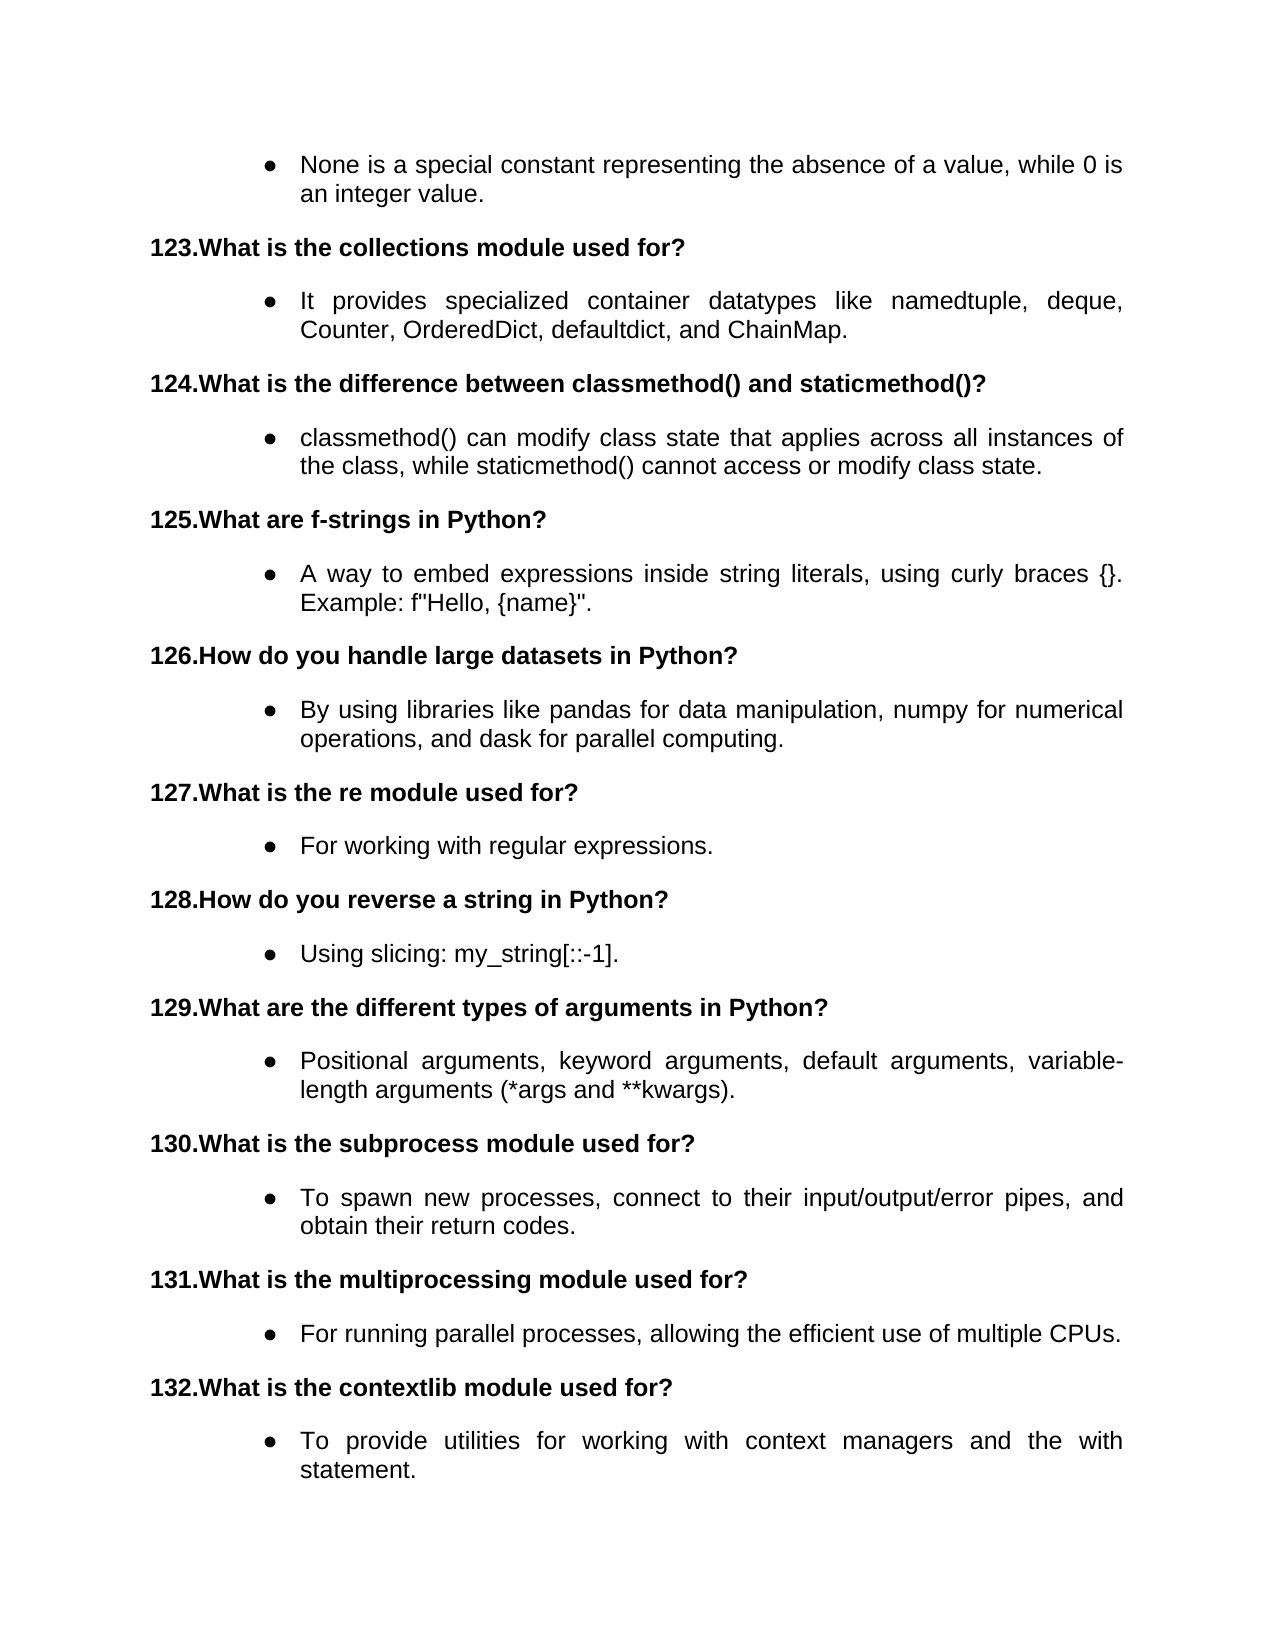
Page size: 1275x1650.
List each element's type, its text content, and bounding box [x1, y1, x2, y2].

text 129.What are the different types of arguments in Python? [150, 992, 1125, 1021]
list By using libraries like pandas for data manipulation, numpy for numerical operations, and dask for parallel computing. [262, 695, 1125, 752]
list Using slicing: my_string[::-1]. [262, 939, 1125, 967]
list Positional arguments, keyword arguments, default arguments, variable-length arguments (*args and **kwargs). [262, 1046, 1125, 1104]
list For running parallel processes, allowing the efficient use of multiple CPUs. [262, 1319, 1125, 1347]
text 131.What is the multiprocessing module used for? [150, 1265, 1125, 1294]
text 124.What is the difference between classmethod() and staticmethod()? [150, 369, 1125, 397]
text 126.How do you handle large datasets in Python? [150, 641, 1125, 670]
list To provide utilities for working with context managers and the with statement. [262, 1426, 1125, 1484]
list A way to embed expressions inside string literals, using curly braces {}. Example: f"Hello, {name}". [262, 559, 1125, 616]
text 132.What is the contextlib module used for? [150, 1372, 1125, 1401]
list None is a special constant representing the absence of a value, while 0 is an integer value. [262, 150, 1125, 207]
list classmethod() can modify class state that applies across all instances of the class, while staticmethod() cannot access or modify class state. [262, 422, 1125, 480]
text 123.What is the collections module used for? [150, 232, 1125, 261]
text 125.What are f-strings in Python? [150, 505, 1125, 534]
list For working with regular expressions. [262, 831, 1125, 860]
text 128.How do you reverse a string in Python? [150, 885, 1125, 914]
text 130.What is the subprocess module used for? [150, 1129, 1125, 1157]
text 127.What is the re module used for? [150, 777, 1125, 806]
list It provides specialized container datatypes like namedtuple, deque, Counter, OrderedDict, defaultdict, and ChainMap. [262, 286, 1125, 344]
list To spawn new processes, connect to their input/output/error pipes, and obtain their return codes. [262, 1182, 1125, 1240]
